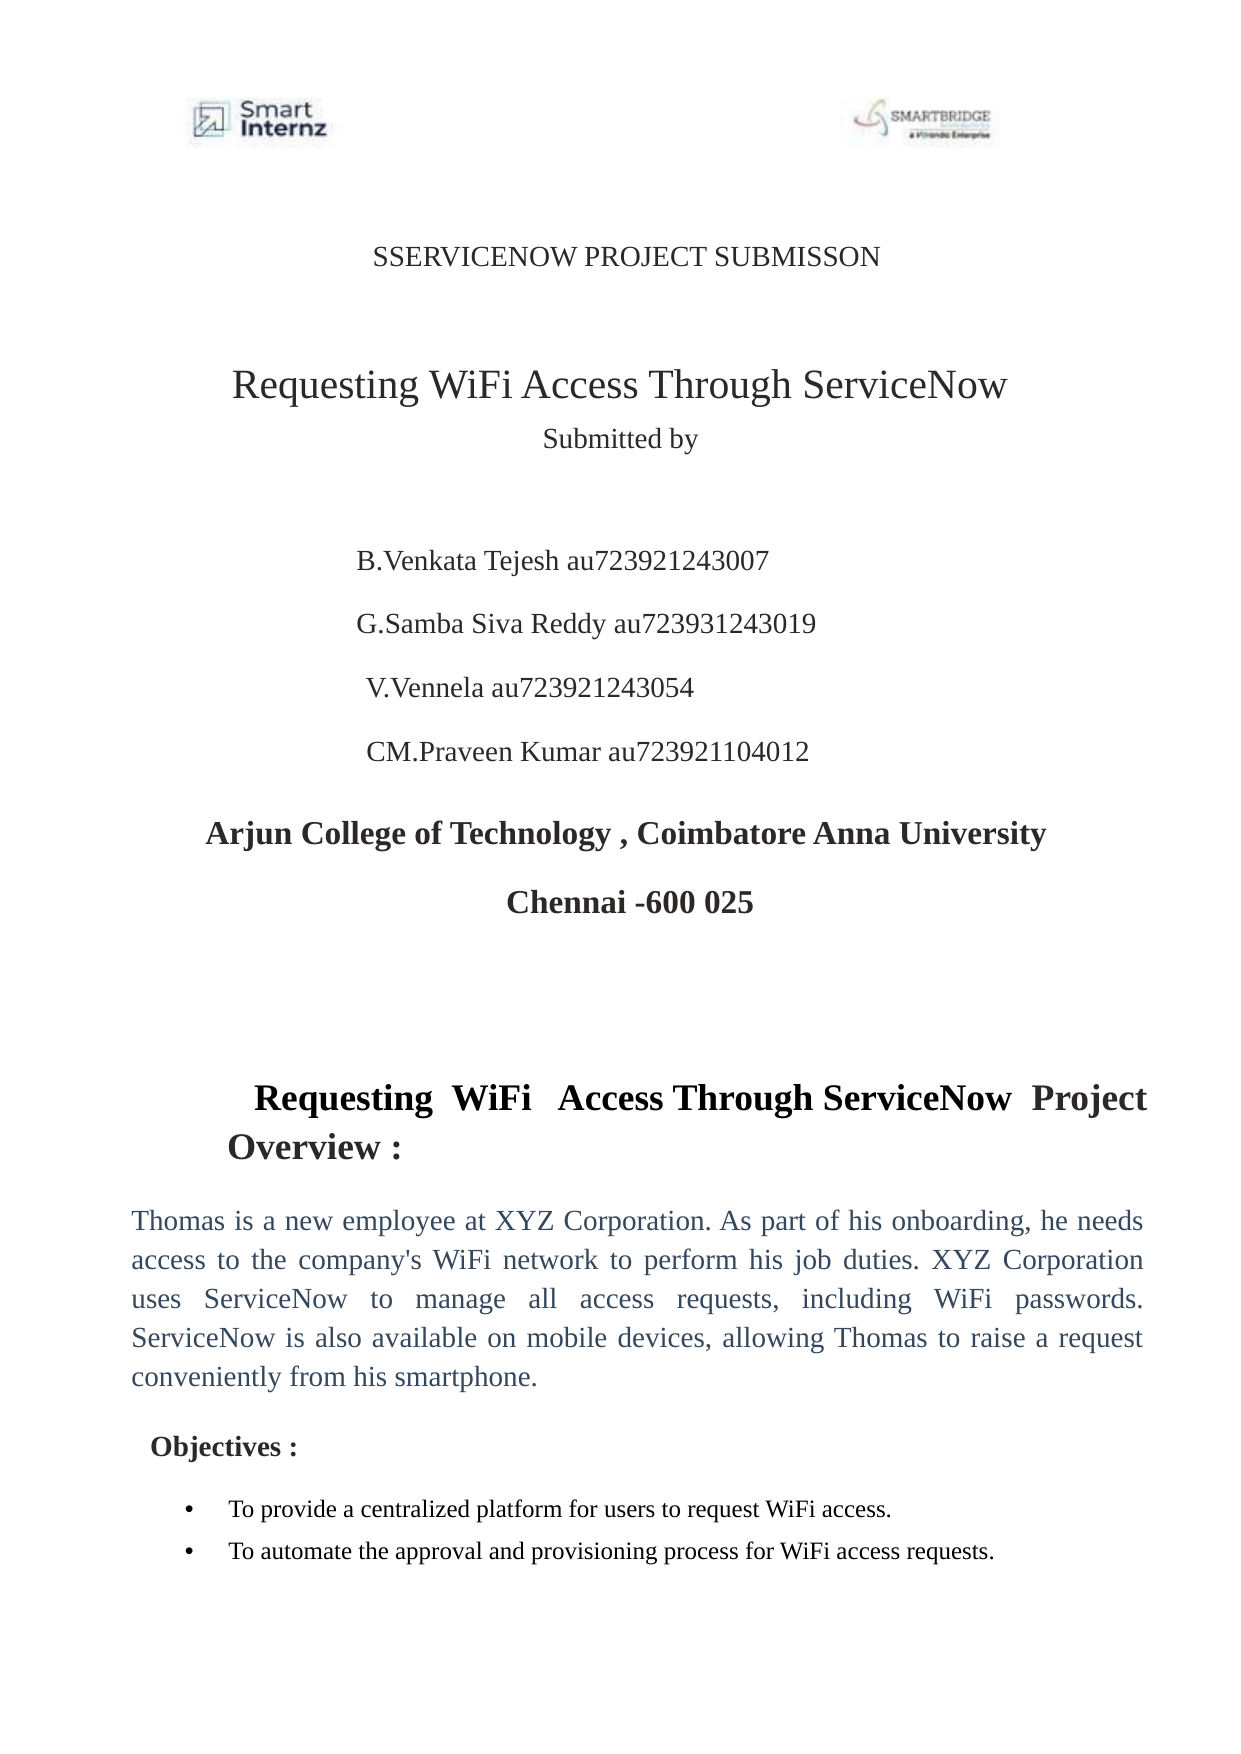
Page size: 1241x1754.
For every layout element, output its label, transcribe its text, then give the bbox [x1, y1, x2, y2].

text CM.Praveen Kumar au723921104012 [337, 734, 1237, 768]
text SSERVICENOW PROJECT SUBMISSON [372, 239, 1237, 272]
text G.Samba Siva Reddy au723931243019 [356, 606, 1237, 640]
list To automate the approval and provisioning process for WiFi access requests. [184, 1536, 1237, 1564]
text Objectives : [150, 1429, 1237, 1463]
text Requesting WiFi Access Through ServiceNow Project Overview : [226, 1076, 1237, 1168]
text Arjun College of Technology , Coimbatore Anna University [130, 813, 1047, 852]
text B.Venkata Tejesh au723921243007 [356, 543, 1237, 576]
text Thomas is a new employee at XYZ Corporation. As part of his onboarding, he needs access to the company's WiFi network to perform his job duties. XYZ Corporation uses ServiceNow to manage all access requests, including WiFi passwords. ServiceNow is also available on mobile devices, allowing Thomas to raise a request conveniently from his smartphone. [131, 1203, 1145, 1392]
text Requesting WiFi Access Through ServiceNow [130, 360, 1110, 408]
text Chennai -600 025 [130, 882, 1130, 921]
text Submitted by [130, 421, 1111, 454]
picture [150, 73, 1090, 162]
list To provide a centralized platform for users to request WiFi access. [184, 1494, 1237, 1523]
text V.Vennela au723921243054 [337, 670, 1237, 704]
